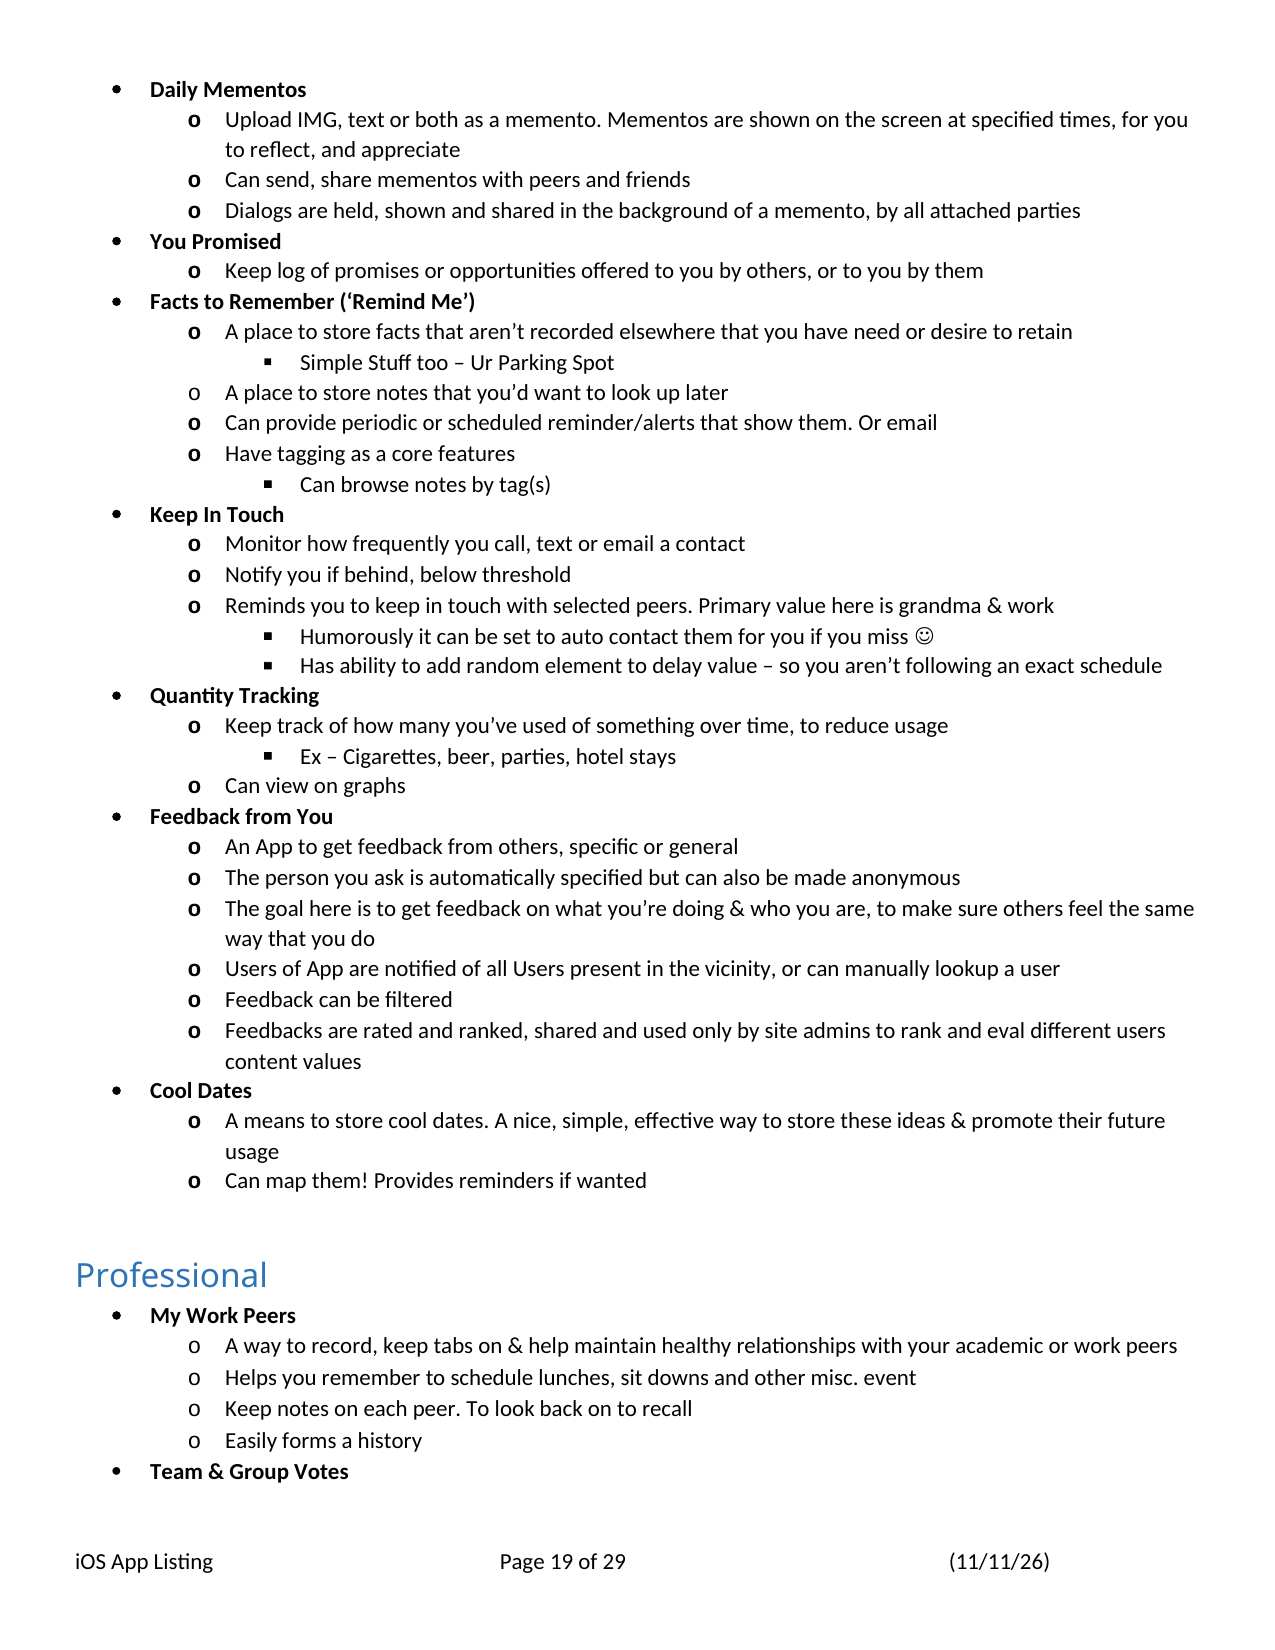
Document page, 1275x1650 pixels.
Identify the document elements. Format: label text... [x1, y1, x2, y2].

list Cool Dates [112, 1076, 1200, 1104]
list Keep notes on each peer. To look back on to recall [187, 1394, 1200, 1423]
list Can view on graphs [187, 772, 1200, 801]
list A place to store notes that you’d want to look up later [187, 378, 1200, 407]
list Team & Group Votes [112, 1457, 1200, 1485]
list Feedback from You [112, 802, 1200, 830]
list Ex – Cigarettes, beer, parties, hotel stays [262, 742, 1200, 770]
list Users of App are notified of all Users present in the vicinity, or can manually lookup a user [187, 954, 1200, 983]
list Can map them! Provides reminders if wanted [187, 1167, 1200, 1196]
list A place to store facts that aren’t recorded elsewhere that you have need or desire to retain [187, 317, 1200, 346]
list Quantity Tracking [112, 681, 1200, 709]
list Humorously it can be set to auto contact them for you if you miss [262, 622, 1200, 650]
list Easily forms a history [187, 1426, 1200, 1455]
list Can provide periodic or scheduled reminder/alerts that show them. Or email [187, 408, 1200, 438]
list Keep In Touch [112, 500, 1200, 528]
list Feedback can be filtered [187, 985, 1200, 1014]
list Simple Stuff too – Ur Parking Spot [262, 348, 1200, 376]
list You Promised [112, 227, 1200, 255]
list Upload IMG, text or both as a memento. Mementos are shown on the screen at specified times, for you to reflect, and appreciate [187, 105, 1200, 163]
list Reminds you to keep in touch with selected peers. Primary value here is grandma & work [187, 591, 1200, 620]
list Keep log of promises or opportunities offered to you by others, or to you by them [187, 257, 1200, 286]
list Can send, share mementos with peers and friends [187, 165, 1200, 194]
list Facts to Remember (‘Remind Me’) [112, 287, 1200, 315]
list Notify you if behind, below threshold [187, 560, 1200, 589]
list An App to get feedback from others, specific or general [187, 832, 1200, 861]
list Helps you remember to schedule lunches, sit downs and other misc. event [187, 1363, 1200, 1392]
list Daily Mementos [112, 75, 1200, 103]
list A means to store cool dates. A nice, simple, effective way to store these ideas & promote their future usage [187, 1106, 1200, 1165]
list Has ability to add random element to delay value – so you aren’t following an exact schedule [262, 652, 1200, 680]
list The person you ask is automatically specified but can also be made anonymous [187, 863, 1200, 892]
list Can browse notes by tag(s) [262, 470, 1200, 498]
subtitle Professional [75, 1252, 1200, 1298]
list Keep track of how many you’ve used of something over time, to reduce usage [187, 711, 1200, 740]
list Have tagging as a core features [187, 439, 1200, 468]
list Dialogs are held, shown and shared in the background of a memento, by all attached parties [187, 196, 1200, 225]
list Monitor how frequently you call, text or email a contact [187, 529, 1200, 559]
list My Work Peers [112, 1301, 1200, 1329]
list A way to record, keep tabs on & help maintain healthy relationships with your academic or work peers [187, 1331, 1200, 1361]
list Feedbacks are rated and ranked, shared and used only by site admins to rank and eval different users content values [187, 1016, 1200, 1075]
list The goal here is to get feedback on what you’re doing & who you are, to make sure others feel the same way that you do [187, 894, 1200, 953]
